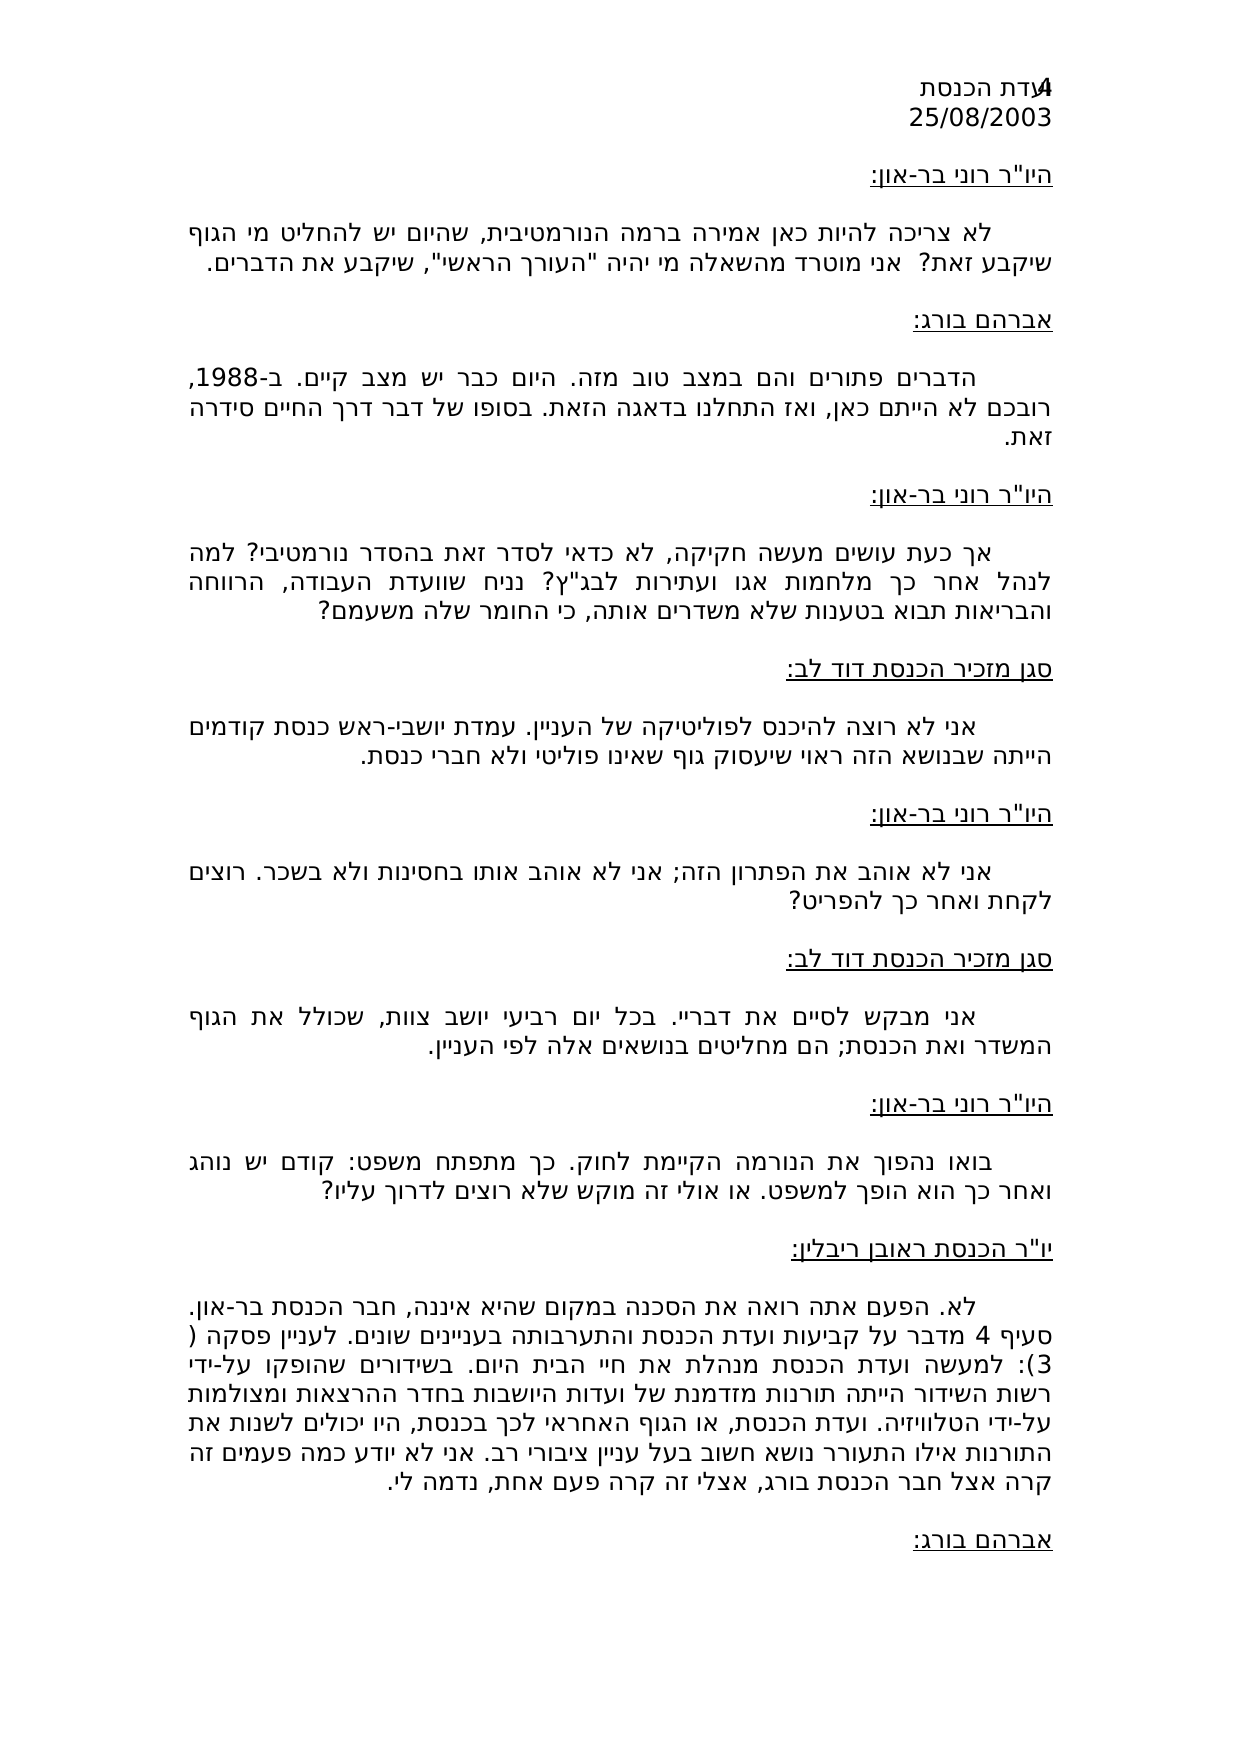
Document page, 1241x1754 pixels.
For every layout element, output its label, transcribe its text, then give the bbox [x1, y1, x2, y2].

text לא. הפעם אתה רואה את הסכנה במקום שהיא איננה, חבר הכנסת בר-און. סעיף 4 מדבר על קביעות ועדת הכנסת והתערבותה בעניינים שונים. לעניין פסקה (3): למעשה ועדת הכנסת מנהלת את חיי הבית היום. בשידורים שהופקו על-ידי רשות השידור הייתה תורנות מזדמנת של ועדות היושבות בחדר ההרצאות ומצולמות על-ידי הטלוויזיה. ועדת הכנסת, או הגוף האחראי לכך בכנסת, היו יכולים לשנות את התורנות אילו התעורר נושא חשוב בעל עניין ציבורי רב. אני לא יודע כמה פעמים זה קרה אצל חבר הכנסת בורג, אצלי זה קרה פעם אחת, נדמה לי. [187, 1292, 1053, 1496]
text היו"ר רוני בר-און: [187, 799, 1053, 828]
text יו"ר הכנסת ראובן ריבלין: [187, 1234, 1053, 1263]
text היו"ר רוני בר-און: [187, 161, 1053, 190]
text סגן מזכיר הכנסת דוד לב: [187, 654, 1053, 683]
text לא צריכה להיות כאן אמירה ברמה הנורמטיבית, שהיום יש להחליט מי הגוף שיקבע זאת? אני מוטרד מהשאלה מי יהיה "העורך הראשי", שיקבע את הדברים. [187, 218, 1053, 277]
text אך כעת עושים מעשה חקיקה, לא כדאי לסדר זאת בהסדר נורמטיבי? למה לנהל אחר כך מלחמות אגו ועתירות לבג"ץ? נניח שוועדת העבודה, הרווחה והבריאות תבוא בטענות שלא משדרים אותה, כי החומר שלה משעמם? [187, 538, 1053, 625]
text אברהם בורג: [187, 306, 1053, 335]
text אני לא רוצה להיכנס לפוליטיקה של העניין. עמדת יושבי-ראש כנסת קודמים הייתה שבנושא הזה ראוי שיעסוק גוף שאינו פוליטי ולא חברי כנסת. [187, 712, 1053, 770]
text היו"ר רוני בר-און: [187, 480, 1053, 509]
text היו"ר רוני בר-און: [187, 1089, 1053, 1118]
text סגן מזכיר הכנסת דוד לב: [187, 944, 1053, 973]
text אני מבקש לסיים את דבריי. בכל יום רביעי יושב צוות, שכולל את הגוף המשדר ואת הכנסת; הם מחליטים בנושאים אלה לפי העניין. [187, 1002, 1053, 1060]
text אני לא אוהב את הפתרון הזה; אני לא אוהב אותו בחסינות ולא בשכר. רוצים לקחת ואחר כך להפריט? [187, 857, 1053, 915]
text אברהם בורג: [187, 1525, 1053, 1554]
text הדברים פתורים והם במצב טוב מזה. היום כבר יש מצב קיים. ב-1988, רובכם לא הייתם כאן, ואז התחלנו בדאגה הזאת. בסופו של דבר דרך החיים סידרה זאת. [187, 363, 1053, 451]
text בואו נהפוך את הנורמה הקיימת לחוק. כך מתפתח משפט: קודם יש נוהג ואחר כך הוא הופך למשפט. או אולי זה מוקש שלא רוצים לדרוך עליו? [187, 1147, 1053, 1205]
